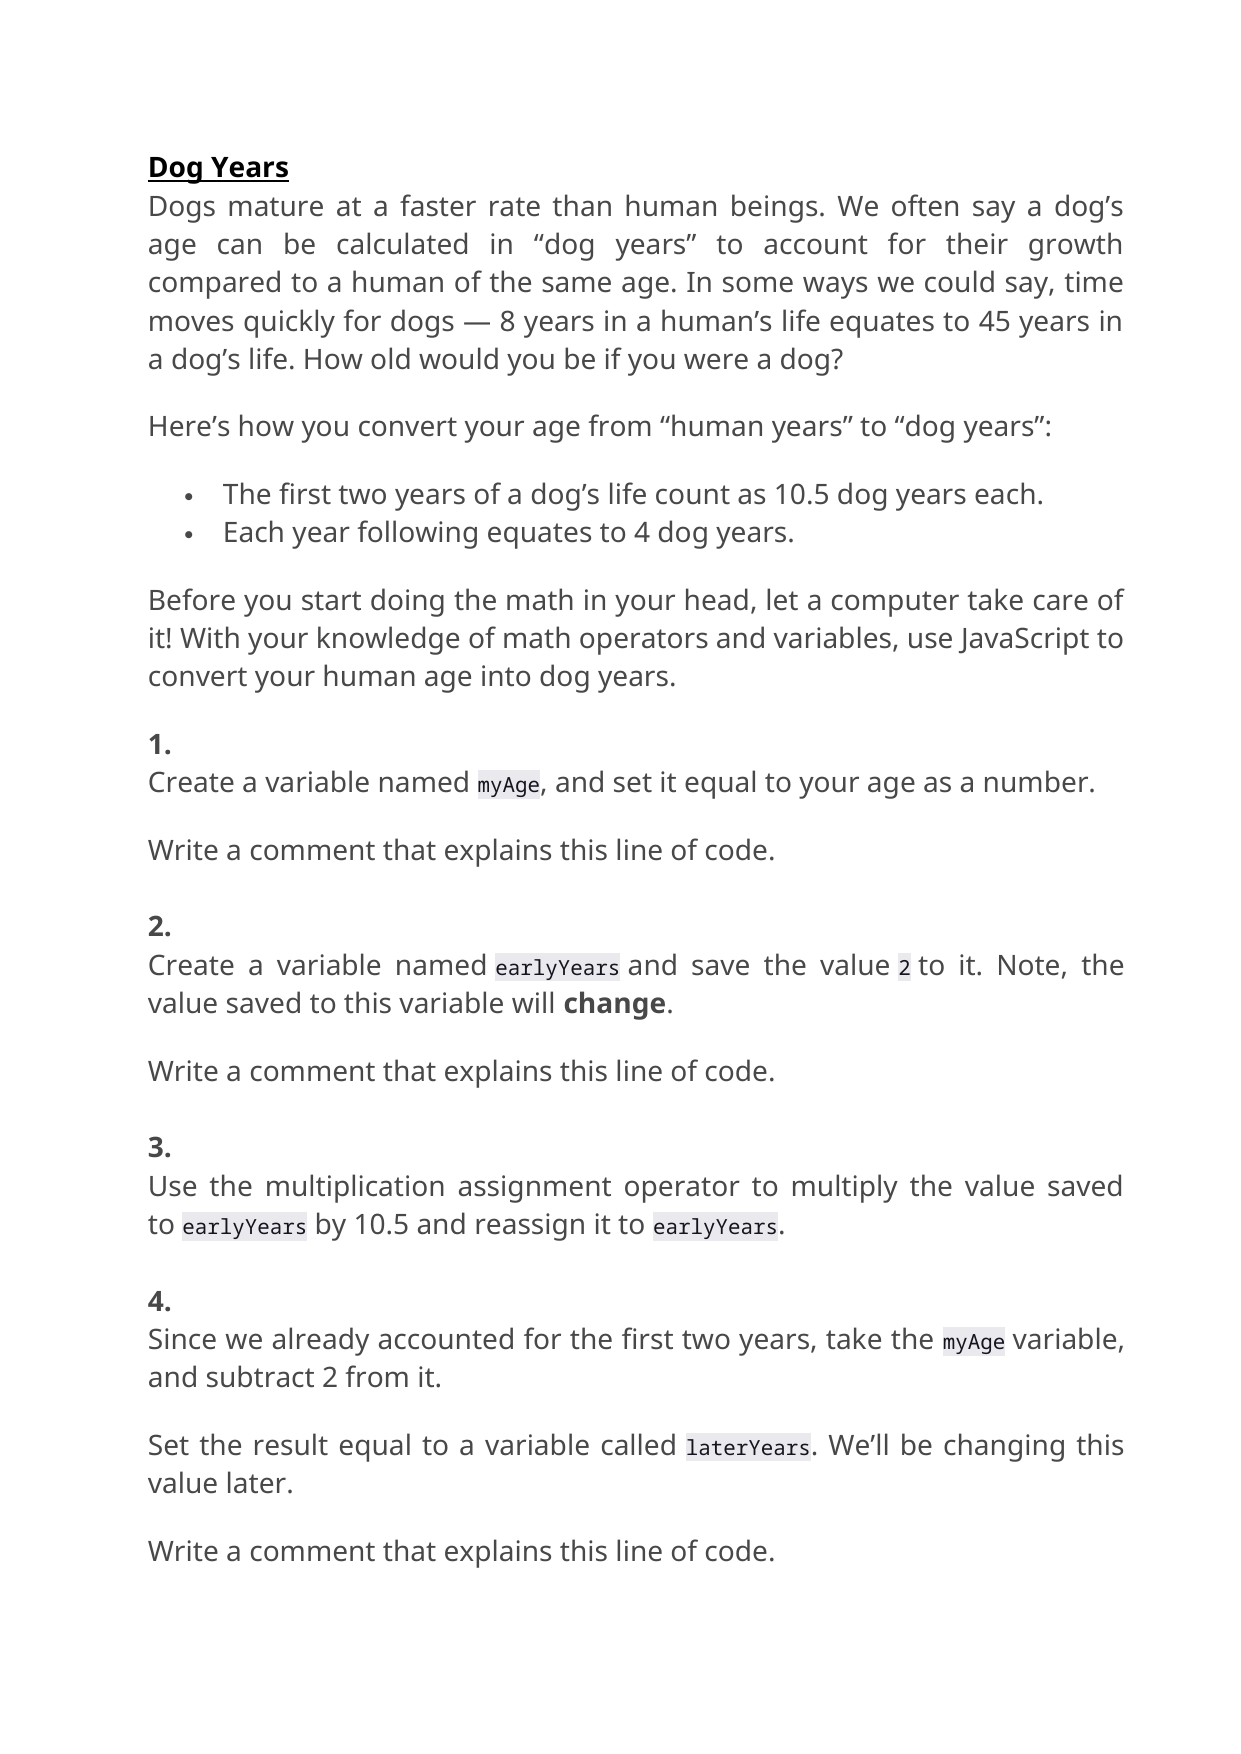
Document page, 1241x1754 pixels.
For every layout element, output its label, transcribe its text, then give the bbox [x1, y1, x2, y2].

text Write a comment that explains this line of code. [148, 1051, 1125, 1089]
text Create a variable named myAge, and set it equal to your age as a number. [148, 763, 1125, 801]
text Create a variable named earlyYears and save the value 2 to it. Note, the value saved to this variable will change. [148, 945, 1125, 1022]
text Since we already accounted for the first two years, take the myAge variable, and subtract 2 from it. [148, 1319, 1125, 1396]
list The first two years of a dog’s life count as 10.5 dog years each. [185, 474, 1125, 513]
text 1. [148, 724, 1125, 763]
text 4. [148, 1281, 1125, 1319]
text Use the multiplication assignment operator to multiply the value saved to earlyYears by 10.5 and reassign it to earlyYears. [148, 1166, 1125, 1243]
text Write a comment that explains this line of code. [148, 1531, 1125, 1569]
list Each year following equates to 4 dog years. [185, 513, 1125, 551]
text Here’s how you convert your age from “human years” to “dog years”: [148, 407, 1125, 445]
text Set the result equal to a variable called laterYears. We’ll be changing this value later. [148, 1425, 1125, 1502]
text Write a comment that explains this line of code. [148, 830, 1125, 868]
text Before you start doing the math in your head, let a computer take care of it! With your knowledge of math operators and variables, use JavaScript to convert your human age into dog years. [148, 580, 1125, 695]
text Dog Years [148, 148, 1125, 186]
text Dogs mature at a faster rate than human beings. We often say a dog’s age can be calculated in “dog years” to account for their growth compared to a human of the same age. In some ways we could say, time moves quickly for dogs — 8 years in a human’s life equates to 45 years in a dog’s life. How old would you be if you were a dog? [148, 186, 1125, 378]
text 2. [148, 907, 1125, 945]
text 3. [148, 1128, 1125, 1166]
